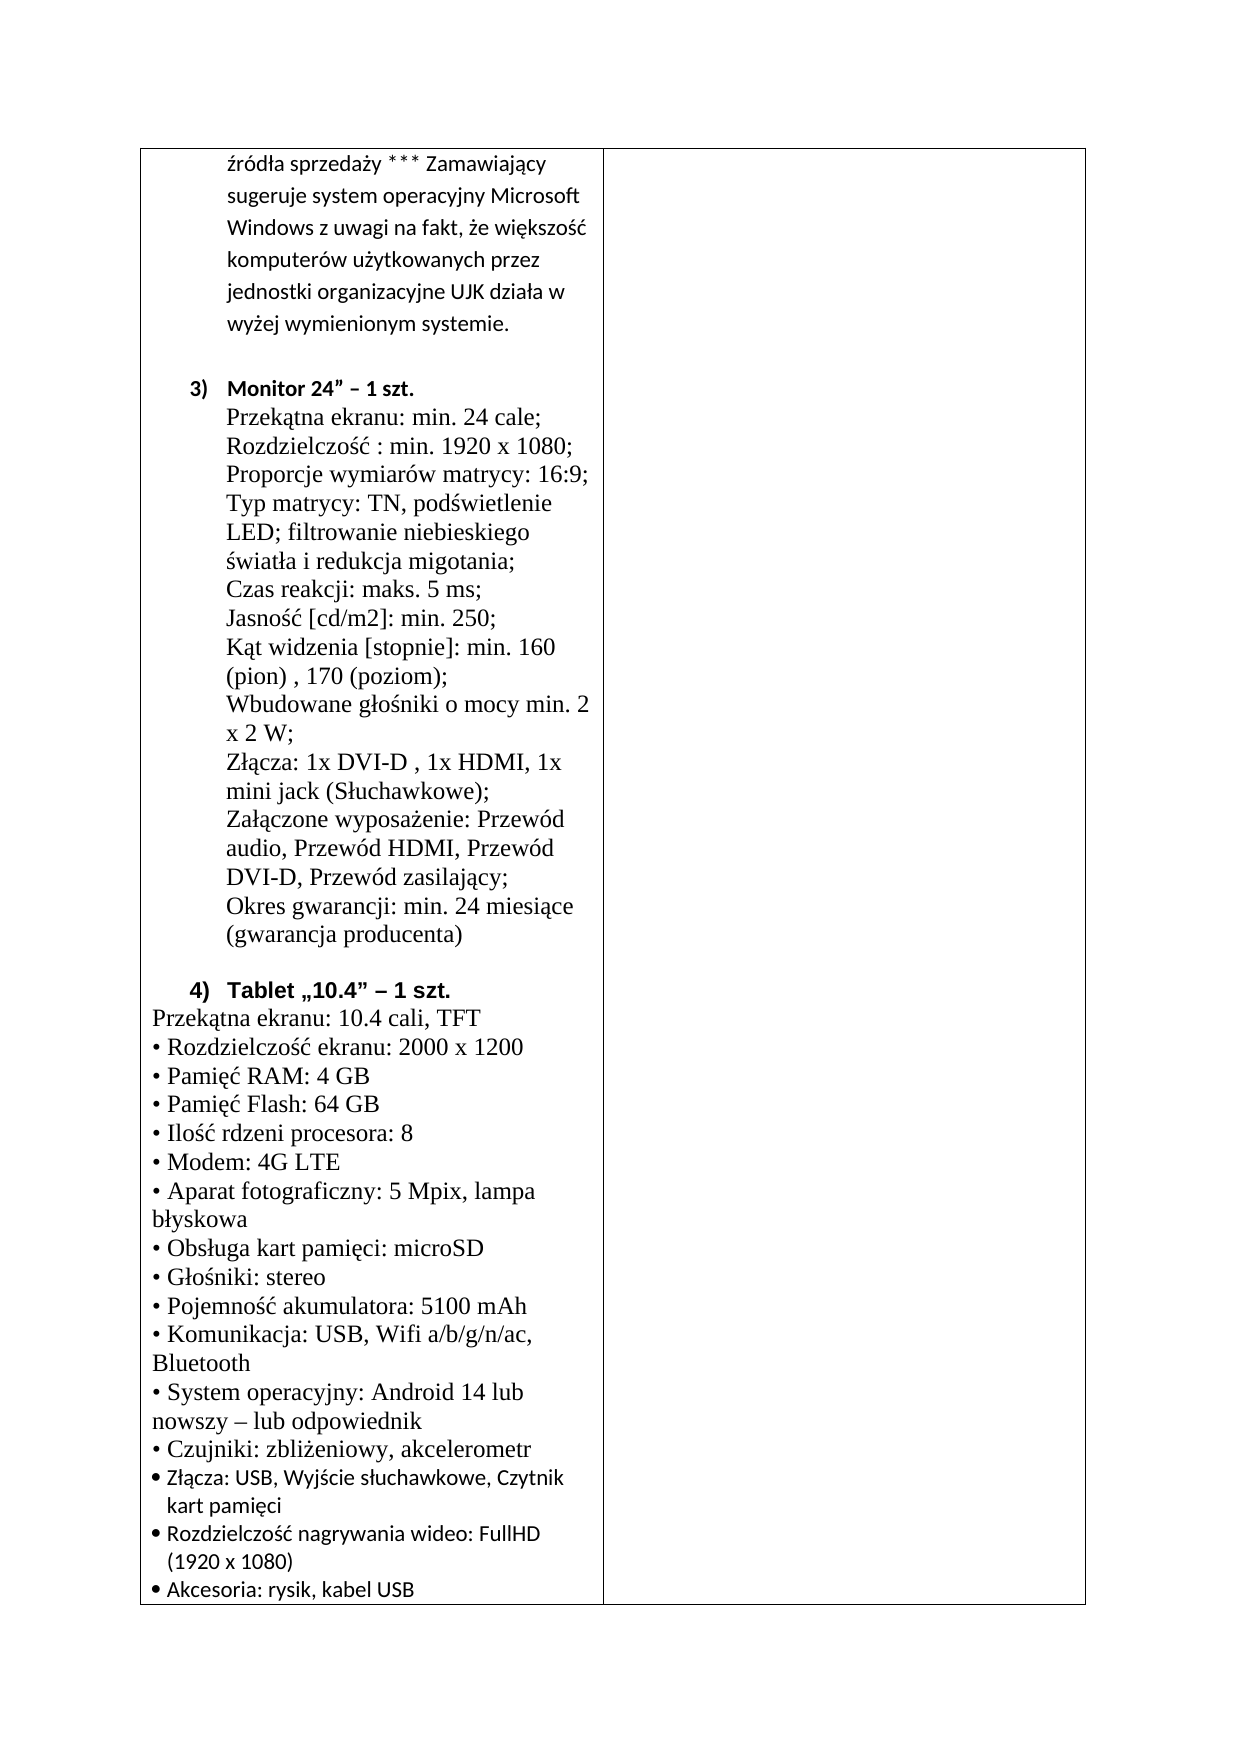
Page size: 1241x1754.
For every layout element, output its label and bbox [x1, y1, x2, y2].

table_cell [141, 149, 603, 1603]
table_cell [604, 149, 1085, 1603]
